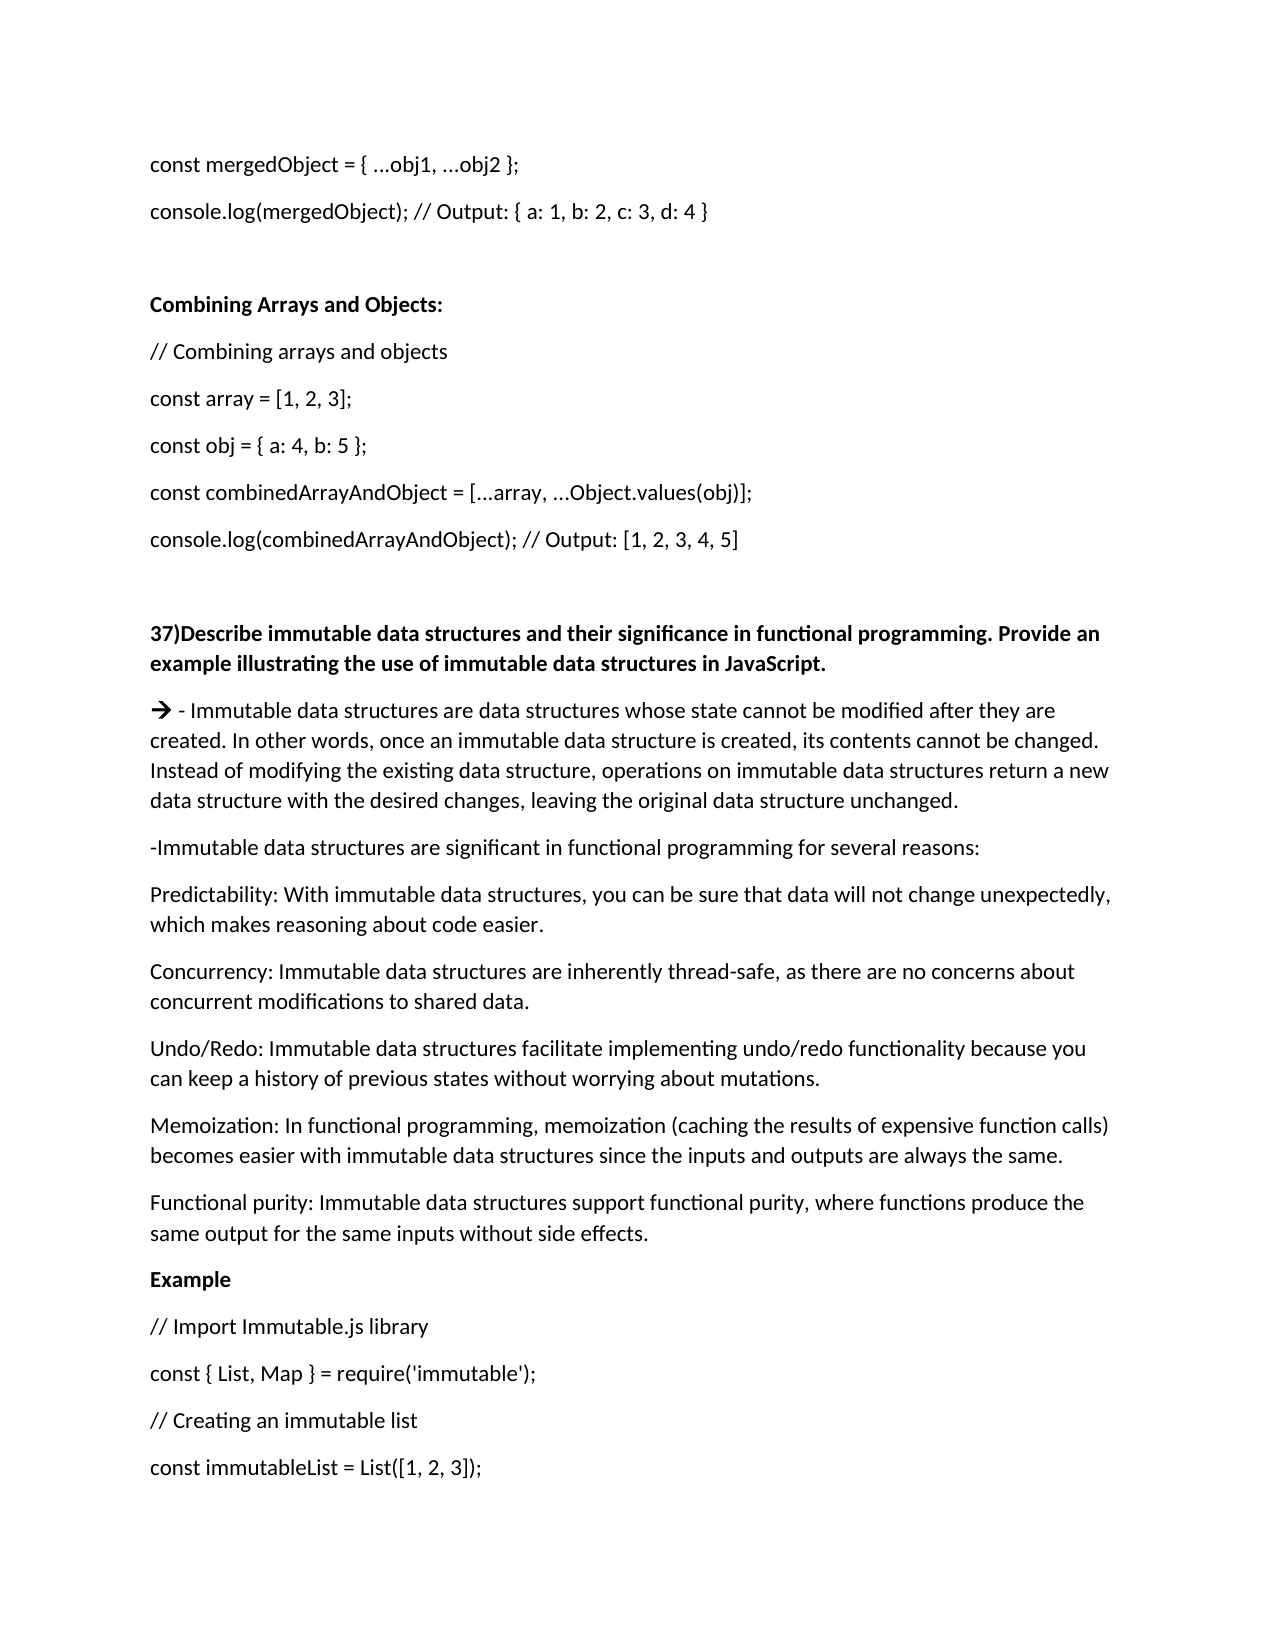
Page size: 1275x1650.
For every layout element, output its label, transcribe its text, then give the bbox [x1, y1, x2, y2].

text - Immutable data structures are data structures whose state cannot be modified after they are created. In other words, once an immutable data structure is created, its contents cannot be changed. Instead of modifying the existing data structure, operations on immutable data structures return a new data structure with the desired changes, leaving the original data structure unchanged. [150, 696, 1125, 814]
text const mergedObject = { ...obj1, ...obj2 }; [150, 150, 1125, 178]
text // Combining arrays and objects [150, 337, 1125, 366]
text // Import Immutable.js library [150, 1312, 1125, 1341]
text const immutableList = List([1, 2, 3]); [150, 1453, 1125, 1481]
text -Immutable data structures are significant in functional programming for several reasons: [150, 833, 1125, 861]
text const { List, Map } = require('immutable'); [150, 1359, 1125, 1387]
text Combining Arrays and Objects: [150, 291, 1125, 319]
text // Creating an immutable list [150, 1406, 1125, 1434]
text Predictability: With immutable data structures, you can be sure that data will not change unexpectedly, which makes reasoning about code easier. [150, 880, 1125, 938]
text const array = [1, 2, 3]; [150, 384, 1125, 412]
text 37)Describe immutable data structures and their significance in functional programming. Provide an example illustrating the use of immutable data structures in JavaScript. [150, 619, 1125, 677]
text console.log(combinedArrayAndObject); // Output: [1, 2, 3, 4, 5] [150, 525, 1125, 553]
text Functional purity: Immutable data structures support functional purity, where functions produce the same output for the same inputs without side effects. [150, 1188, 1125, 1247]
text Concurrency: Immutable data structures are inherently thread-safe, as there are no concerns about concurrent modifications to shared data. [150, 957, 1125, 1016]
text console.log(mergedObject); // Output: { a: 1, b: 2, c: 3, d: 4 } [150, 197, 1125, 225]
text const combinedArrayAndObject = [...array, ...Object.values(obj)]; [150, 478, 1125, 506]
text Memoization: In functional programming, memoization (caching the results of expensive function calls) becomes easier with immutable data structures since the inputs and outputs are always the same. [150, 1111, 1125, 1170]
text Undo/Redo: Immutable data structures facilitate implementing undo/redo functionality because you can keep a history of previous states without worrying about mutations. [150, 1034, 1125, 1093]
text Example [150, 1266, 1125, 1294]
text const obj = { a: 4, b: 5 }; [150, 431, 1125, 459]
